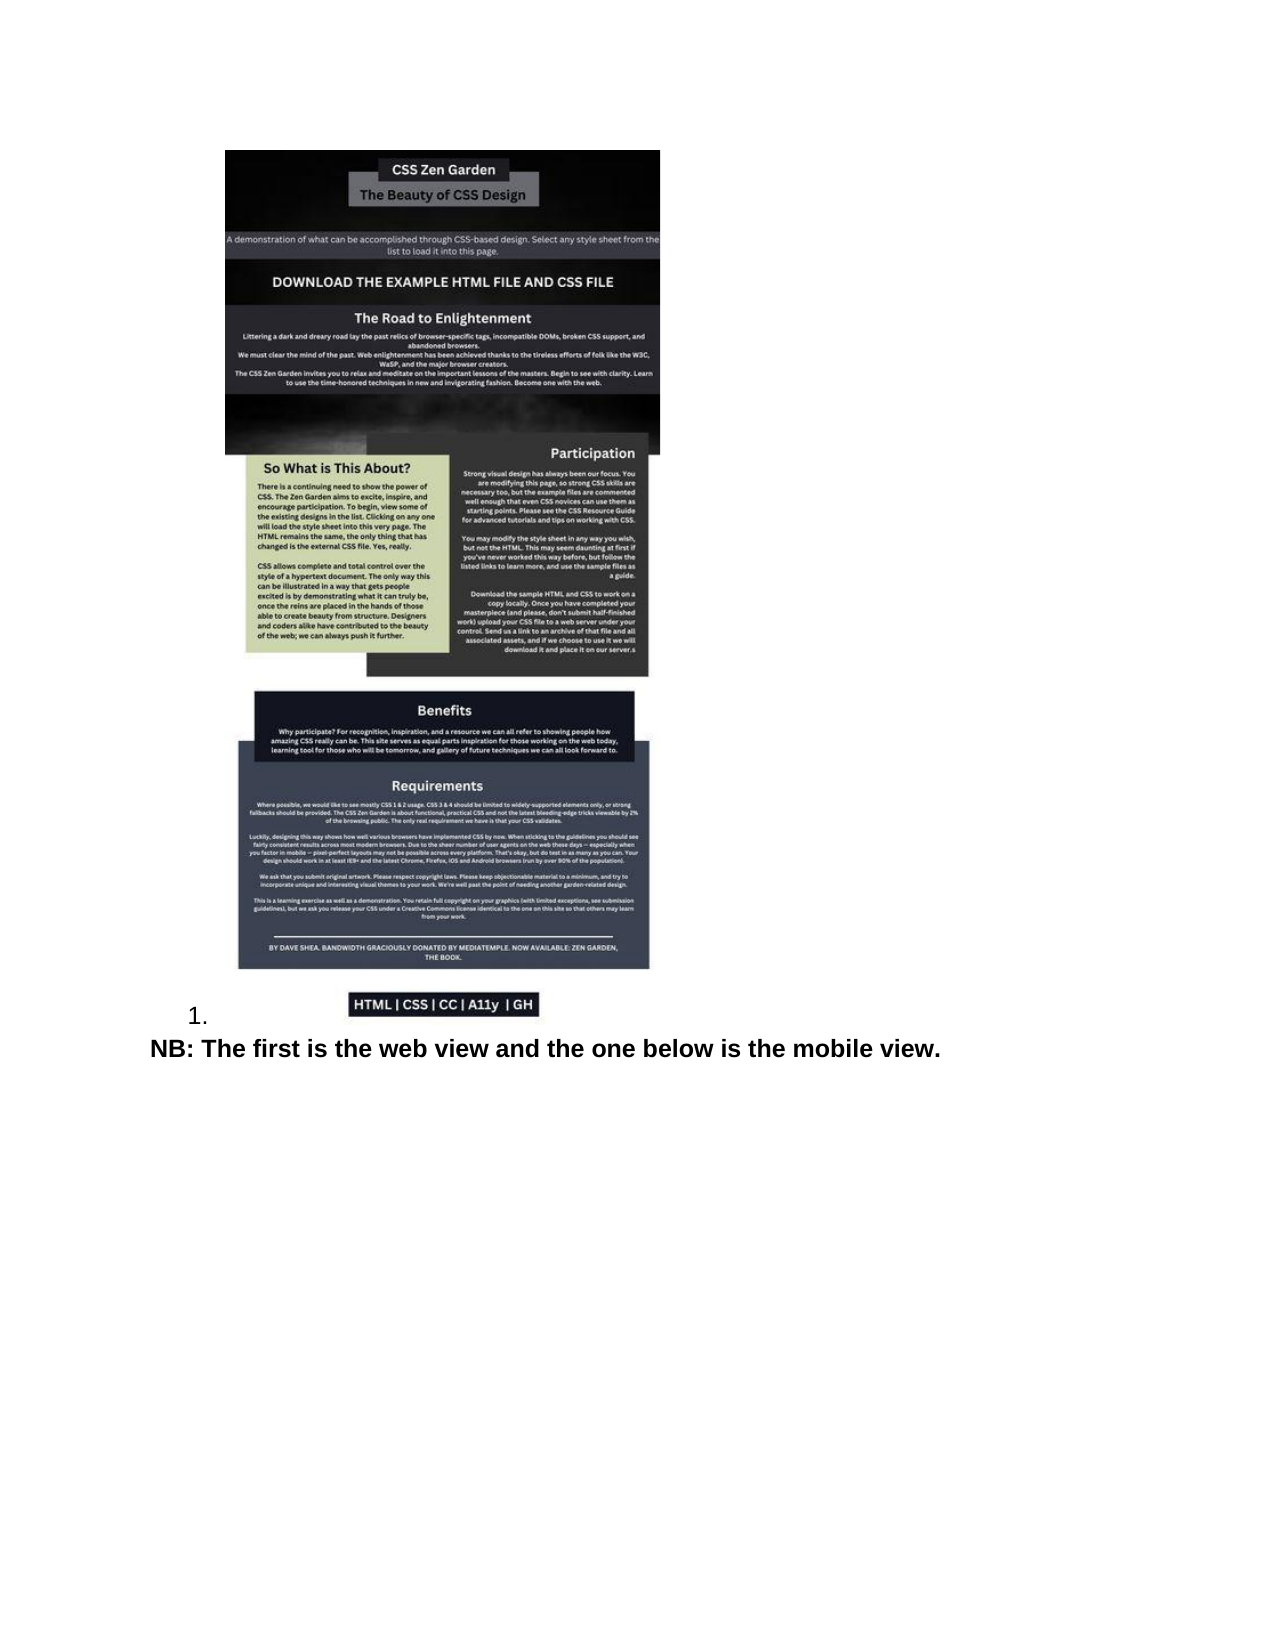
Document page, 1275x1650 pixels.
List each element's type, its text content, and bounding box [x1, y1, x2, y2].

picture [225, 150, 661, 1025]
text NB: The first is the web view and the one below is the mobile view. [150, 1034, 1125, 1063]
